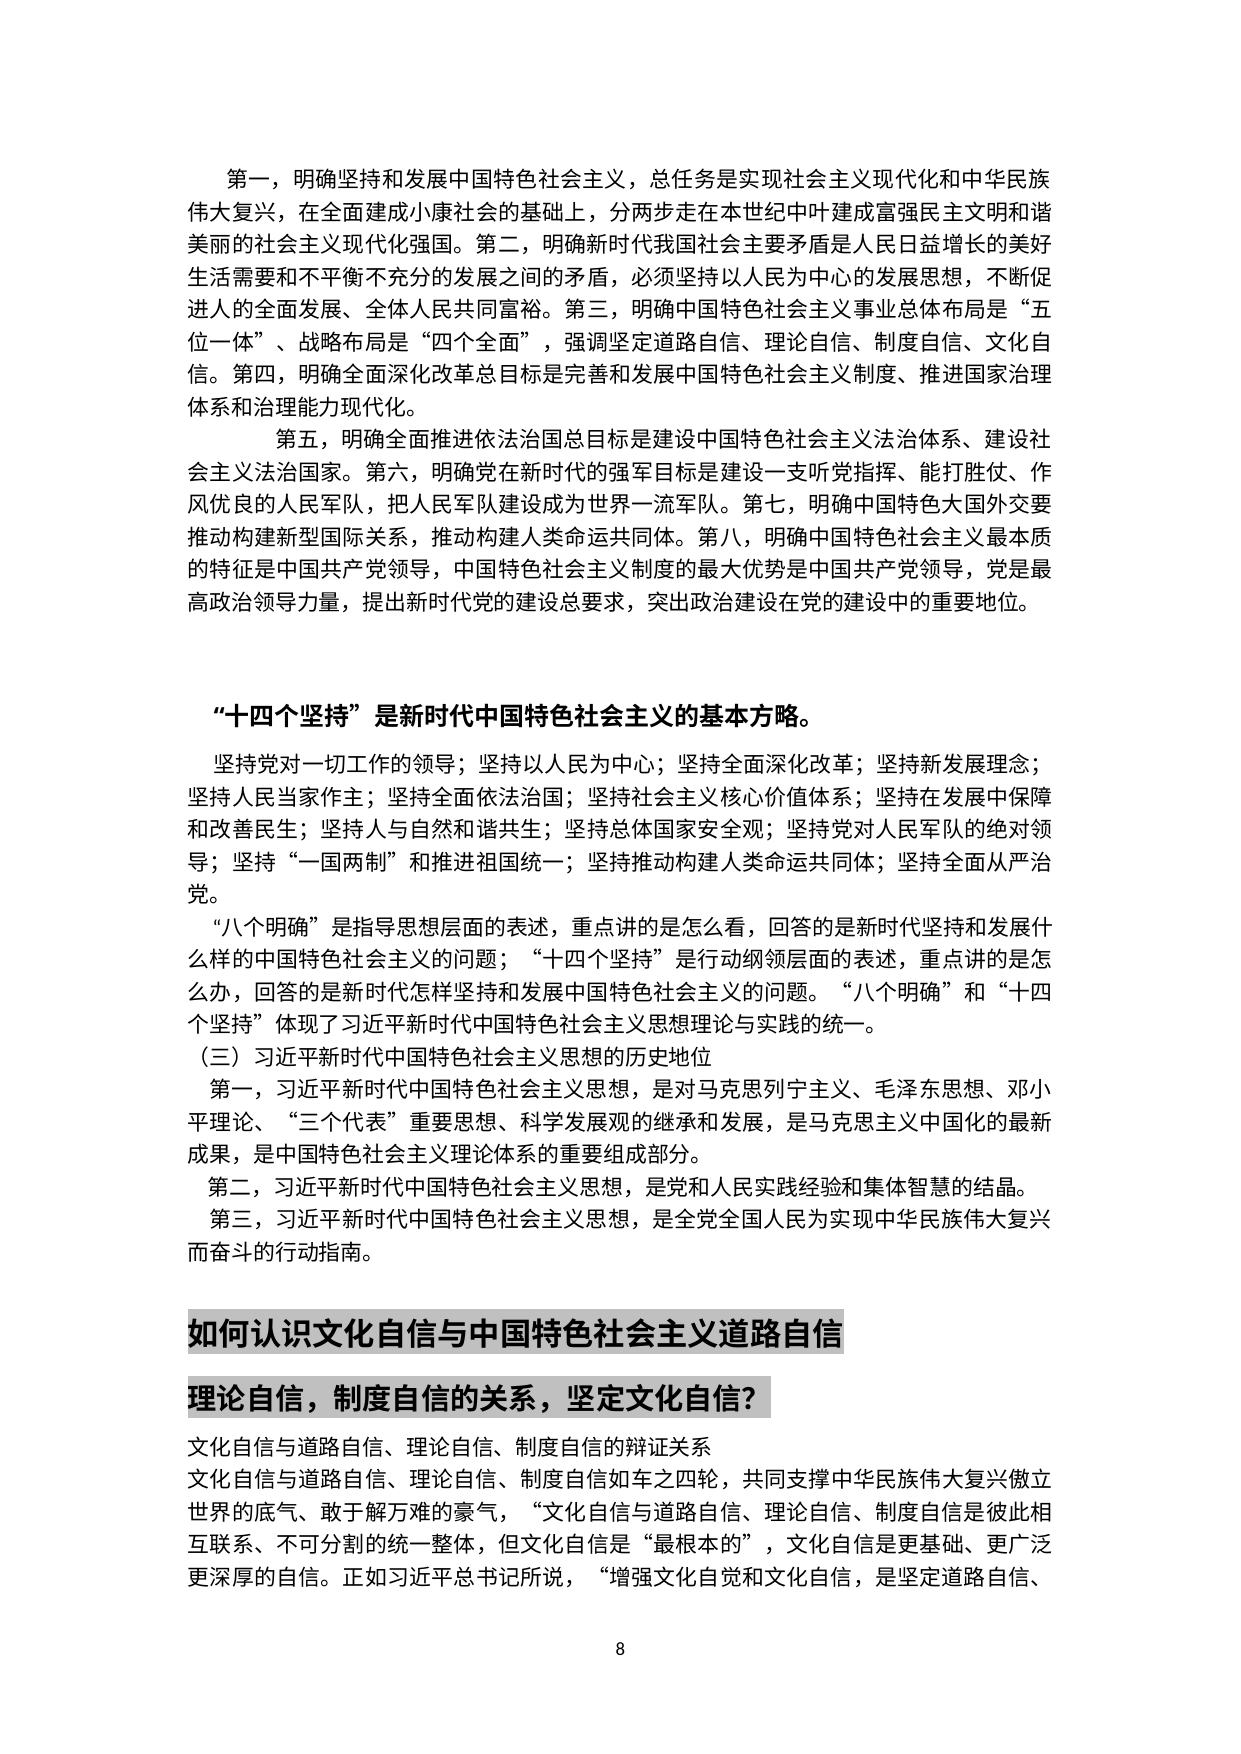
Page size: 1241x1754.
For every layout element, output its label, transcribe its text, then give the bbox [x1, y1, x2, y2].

text 第一，习近平新时代中国特色社会主义思想，是对马克思列宁主义、毛泽东思想、邓小平理论、“三个代表”重要思想、科学发展观的继承和发展，是马克思主义中国化的最新成果，是中国特色社会主义理论体系的重要组成部分。 [187, 1072, 1053, 1169]
text （三）习近平新时代中国特色社会主义思想的历史地位 [187, 1039, 1053, 1072]
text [187, 1462, 1053, 1592]
text 第一，明确坚持和发展中国特色社会主义，总任务是实现社会主义现代化和中华民族伟大复兴，在全面建成小康社会的基础上，分两步走在本世纪中叶建成富强民主文明和谐美丽的社会主义现代化强国。第二，明确新时代我国社会主要矛盾是人民日益增长的美好生活需要和不平衡不充分的发展之间的矛盾，必须坚持以人民为中心的发展思想，不断促进人的全面发展、全体人民共同富裕。第三，明确中国特色社会主义事业总体布局是“五位一体”、战略布局是“四个全面”，强调坚定道路自信、理论自信、制度自信、文化自信。第四，明确全面深化改革总目标是完善和发展中国特色社会主义制度、推进国家治理体系和治理能力现代化。 [187, 162, 1053, 422]
text 文化自信与道路自信、理论自信、制度自信的辩证关系 [187, 1429, 1053, 1462]
subtitle 如何认识文化自信与中国特色社会主义道路自信 [187, 1299, 1053, 1364]
subtitle 理论自信，制度自信的关系，坚定文化自信？ [187, 1364, 1053, 1429]
text 第五，明确全面推进依法治国总目标是建设中国特色社会主义法治体系、建设社会主义法治国家。第六，明确党在新时代的强军目标是建设一支听党指挥、能打胜仗、作风优良的人民军队，把人民军队建设成为世界一流军队。第七，明确中国特色大国外交要推动构建新型国际关系，推动构建人类命运共同体。第八，明确中国特色社会主义最本质的特征是中国共产党领导，中国特色社会主义制度的最大优势是中国共产党领导，党是最高政治领导力量，提出新时代党的建设总要求，突出政治建设在党的建设中的重要地位。 [187, 422, 1053, 617]
text 第二，习近平新时代中国特色社会主义思想，是党和人民实践经验和集体智慧的结晶。 [187, 1169, 1053, 1202]
text 第三，习近平新时代中国特色社会主义思想，是全党全国人民为实现中华民族伟大复兴而奋斗的行动指南。 [187, 1202, 1053, 1267]
text 坚持党对一切工作的领导；坚持以人民为中心；坚持全面深化改革；坚持新发展理念；坚持人民当家作主；坚持全面依法治国；坚持社会主义核心价值体系；坚持在发展中保障和改善民生；坚持人与自然和谐共生；坚持总体国家安全观；坚持党对人民军队的绝对领导；坚持“一国两制”和推进祖国统一；坚持推动构建人类命运共同体；坚持全面从严治党。 [187, 747, 1053, 909]
subtitle “十四个坚持”是新时代中国特色社会主义的基本方略。 [187, 617, 1053, 747]
text “八个明确”是指导思想层面的表述，重点讲的是怎么看，回答的是新时代坚持和发展什么样的中国特色社会主义的问题；“十四个坚持”是行动纲领层面的表述，重点讲的是怎么办，回答的是新时代怎样坚持和发展中国特色社会主义的问题。“八个明确”和“十四个坚持”体现了习近平新时代中国特色社会主义思想理论与实践的统一。 [187, 909, 1053, 1039]
